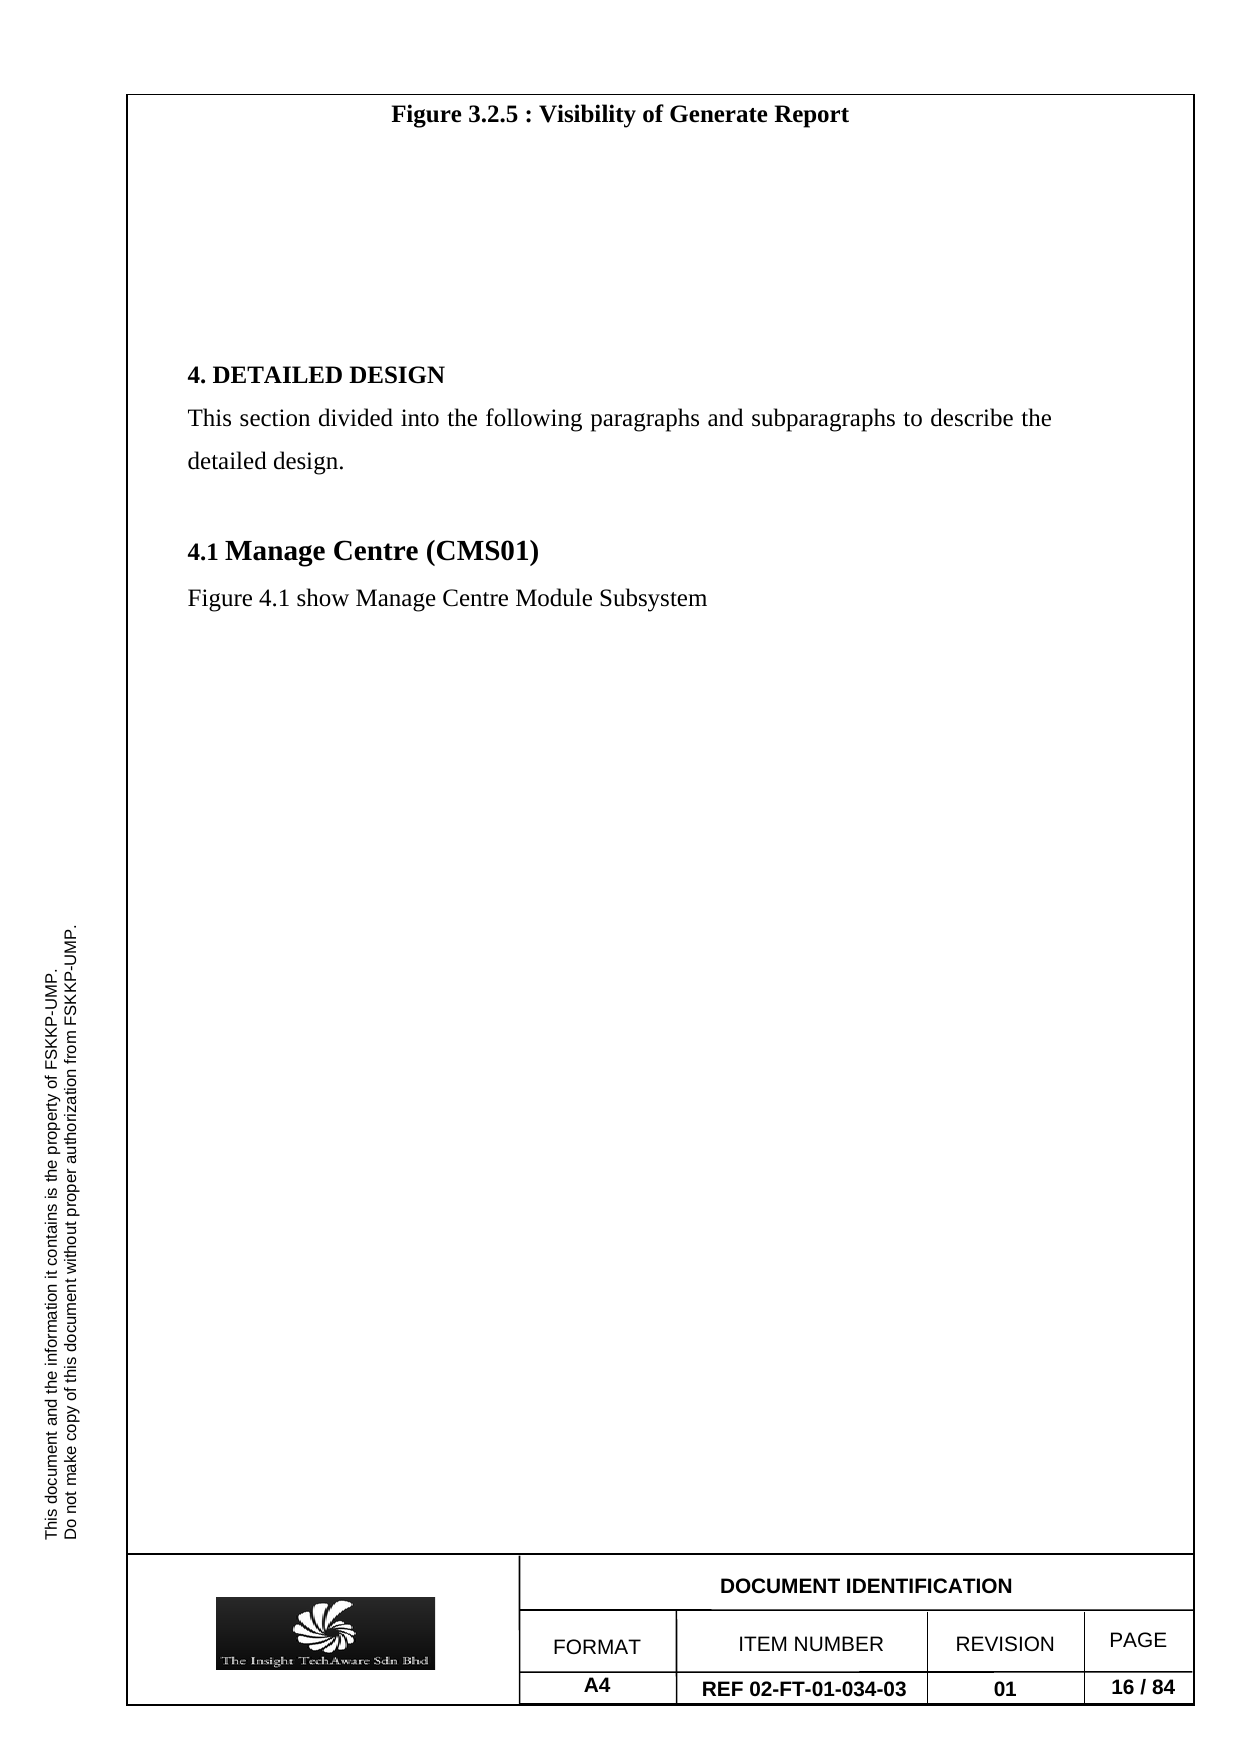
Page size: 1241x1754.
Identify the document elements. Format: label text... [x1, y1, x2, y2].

subtitle 4.1 Manage Centre (CMS01) [187, 533, 1053, 566]
subtitle 4. DETAILED DESIGN [187, 360, 1053, 389]
text Figure 3.2.5 : Visibility of Generate Report [187, 99, 1053, 128]
text This section divided into the following paragraphs and subparagraphs to describe the detailed design. [187, 403, 1053, 475]
text Figure 4.1 show Manage Centre Module Subsystem [187, 583, 1053, 612]
picture [216, 1597, 436, 1670]
